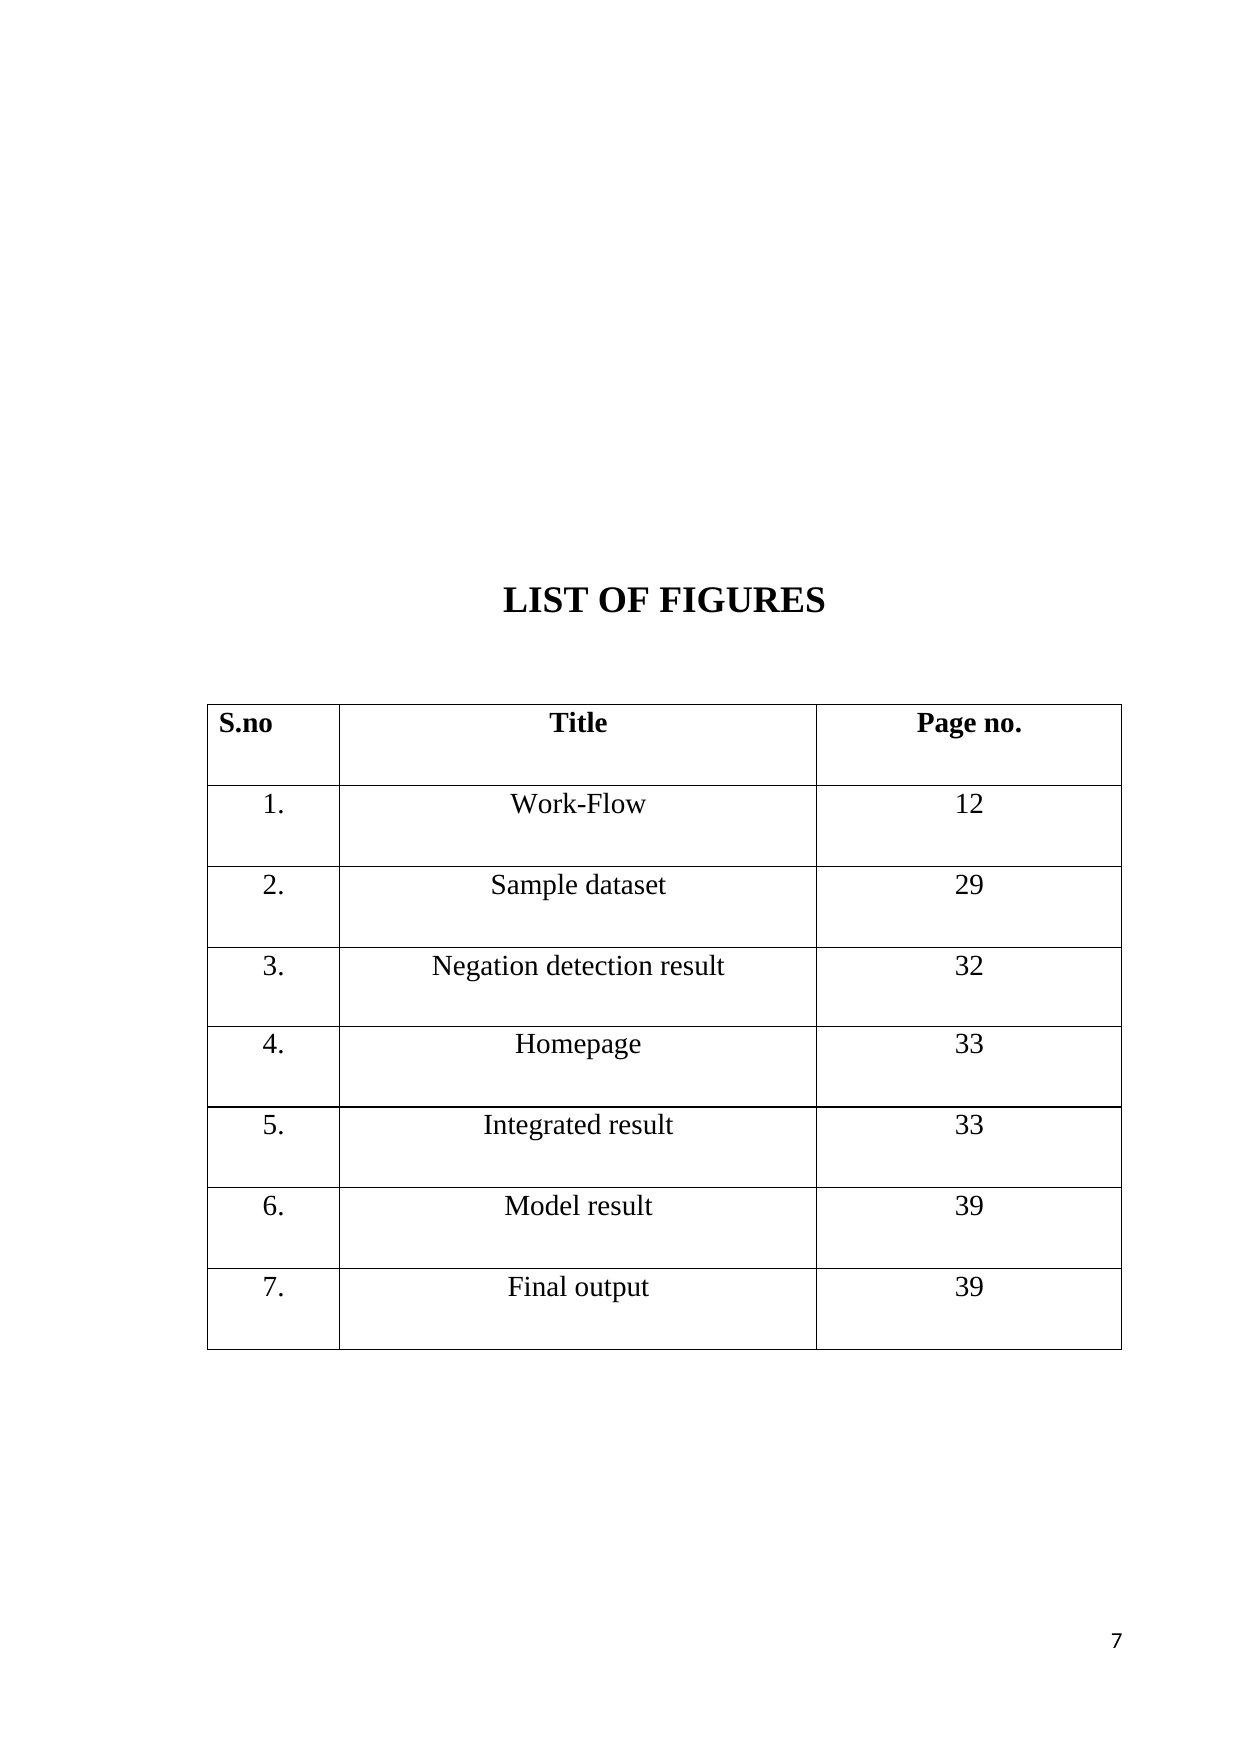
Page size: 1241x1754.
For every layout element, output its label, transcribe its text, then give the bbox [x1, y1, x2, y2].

table_cell 6. [208, 1188, 339, 1268]
text LIST OF FIGURES [207, 578, 1122, 621]
table_cell 5. [208, 1108, 339, 1187]
table_cell 7. [208, 1269, 339, 1349]
table_cell 29 [817, 867, 1121, 947]
table_header S.no [208, 705, 339, 785]
table_cell 32 [817, 948, 1121, 1026]
table_cell Sample dataset [340, 867, 816, 947]
table_cell 3. [208, 948, 339, 1026]
table_cell 12 [817, 786, 1121, 866]
table_cell 2. [208, 867, 339, 947]
table_cell 33 [817, 1108, 1121, 1187]
table_cell 33 [817, 1027, 1121, 1106]
table_cell Final output [340, 1269, 816, 1349]
table_cell 39 [817, 1269, 1121, 1349]
table_cell Model result [340, 1188, 816, 1268]
table_cell 1. [208, 786, 339, 866]
table_cell 39 [817, 1188, 1121, 1268]
table_cell Negation detection result [340, 948, 816, 1026]
table_cell Integrated result [340, 1108, 816, 1187]
table_cell Homepage [340, 1027, 816, 1106]
table_header Title [340, 705, 816, 785]
table_cell 4. [208, 1027, 339, 1106]
table_cell Work-Flow [340, 786, 816, 866]
table_header Page no. [817, 705, 1121, 785]
